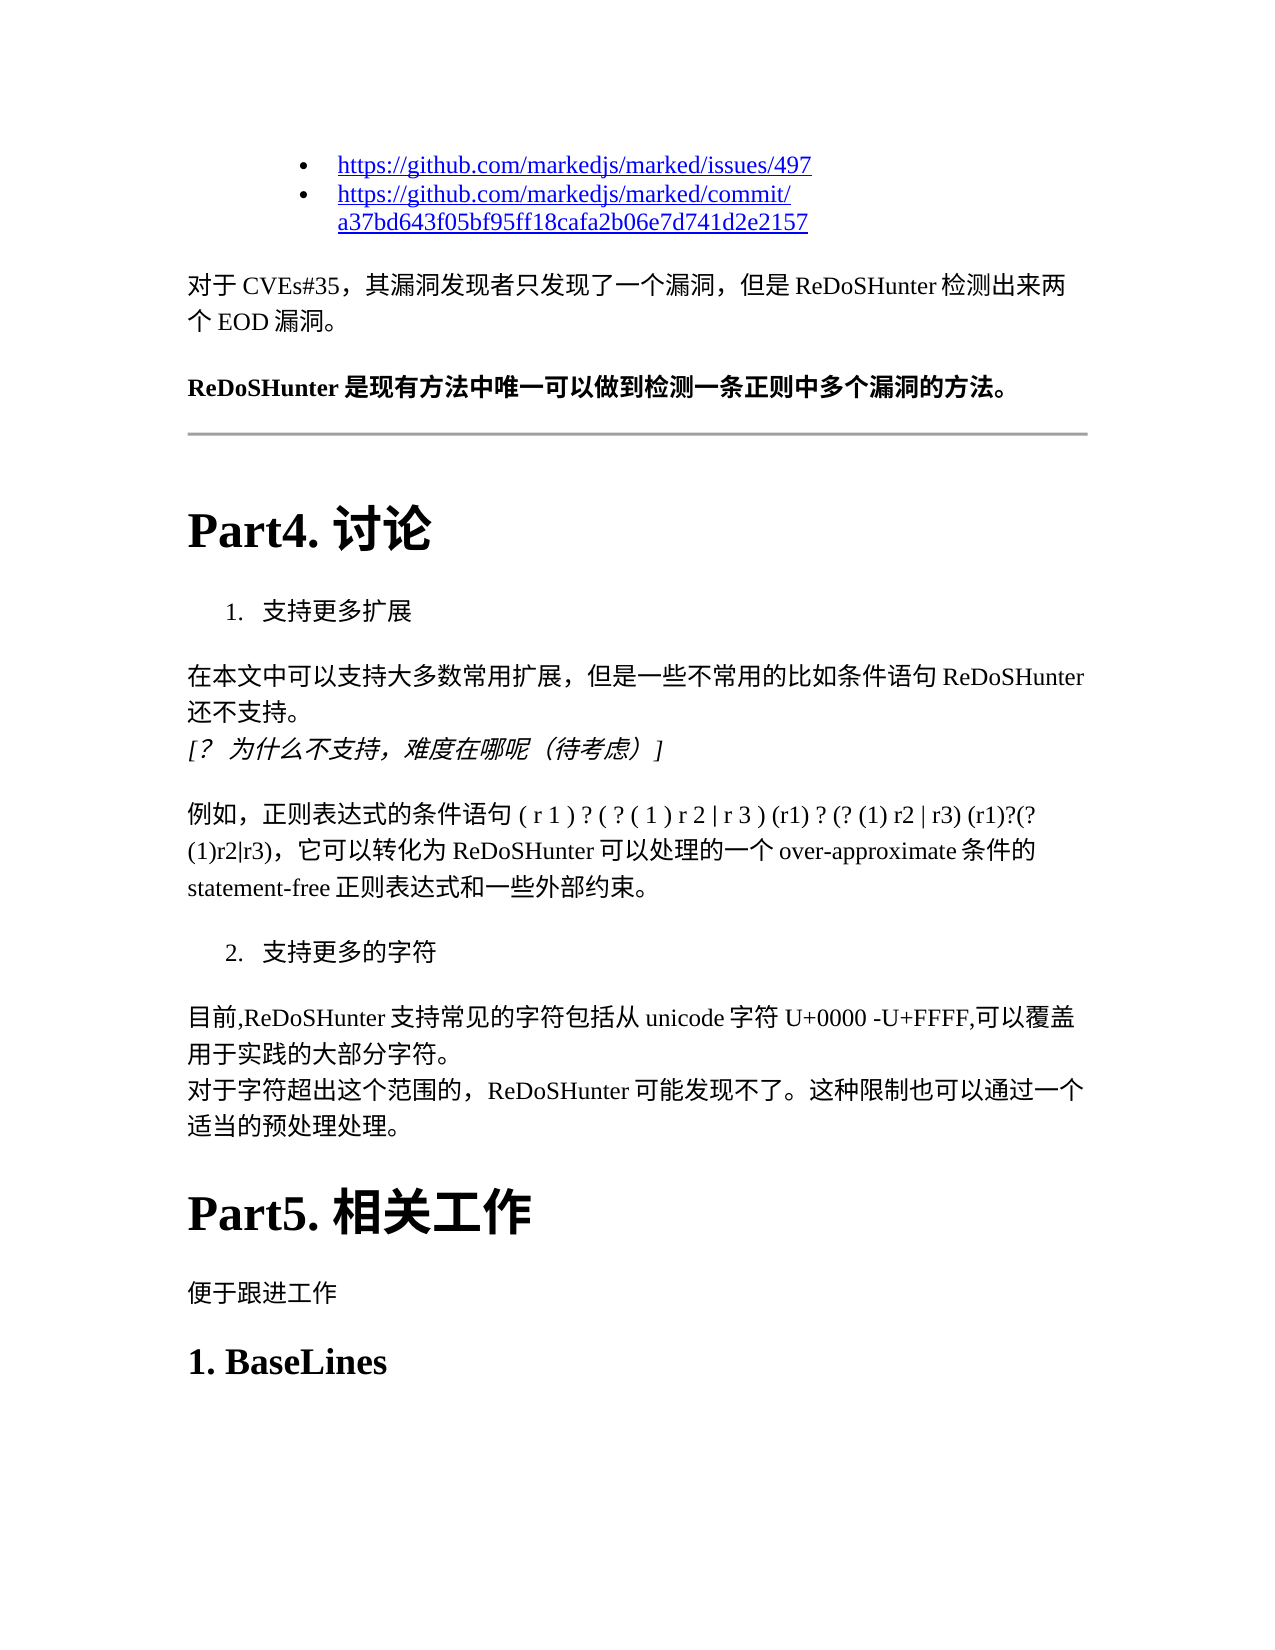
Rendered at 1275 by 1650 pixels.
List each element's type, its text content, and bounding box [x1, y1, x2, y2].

text 目前,ReDoSHunter支持常见的字符包括从unicode字符U+0000 -U+FFFF,可以覆盖用于实践的大部分字符。 对于字符超出这个范围的，ReDoSHunter可能发现不了。这种限制也可以通过一个适当的预处理处理。 [187, 998, 1087, 1143]
text 1. BaseLines [187, 1339, 1087, 1382]
text 对于CVEs#35，其漏洞发现者只发现了一个漏洞，但是ReDoSHunter检测出来两个EOD漏洞。 [187, 265, 1087, 338]
text 在本文中可以支持大多数常用扩展，但是一些不常用的比如条件语句ReDoSHunter还不支持。 [？ 为什么不支持，难度在哪呢（待考虑）] [187, 657, 1087, 765]
text 便于跟进工作 [187, 1274, 1087, 1310]
text Part4. 讨论 [187, 490, 1087, 562]
text 例如，正则表达式的条件语句 ( r 1 ) ? ( ? ( 1 ) r 2 ∣ r 3 ) (r1) ? (? (1) r2 | r3) (r1)?(?(1)r2∣r3)，它可以转化为ReDoSHunter可以处理的一个over-approximate条件的statement-free正则表达式和一些外部约束。 [187, 794, 1087, 903]
list 支持更多的字符 [225, 932, 1087, 969]
text Part5. 相关工作 [187, 1172, 1087, 1244]
list https://github.com/markedjs/marked/issues/497 [300, 150, 1087, 179]
list https://github.com/markedjs/marked/commit/a37bd643f05bf95ff18cafa2b06e7d741d2e2157 [300, 179, 1087, 236]
text ReDoSHunter是现有方法中唯一可以做到检测一条正则中多个漏洞的方法。 [187, 367, 1087, 403]
list 支持更多扩展 [225, 591, 1087, 627]
